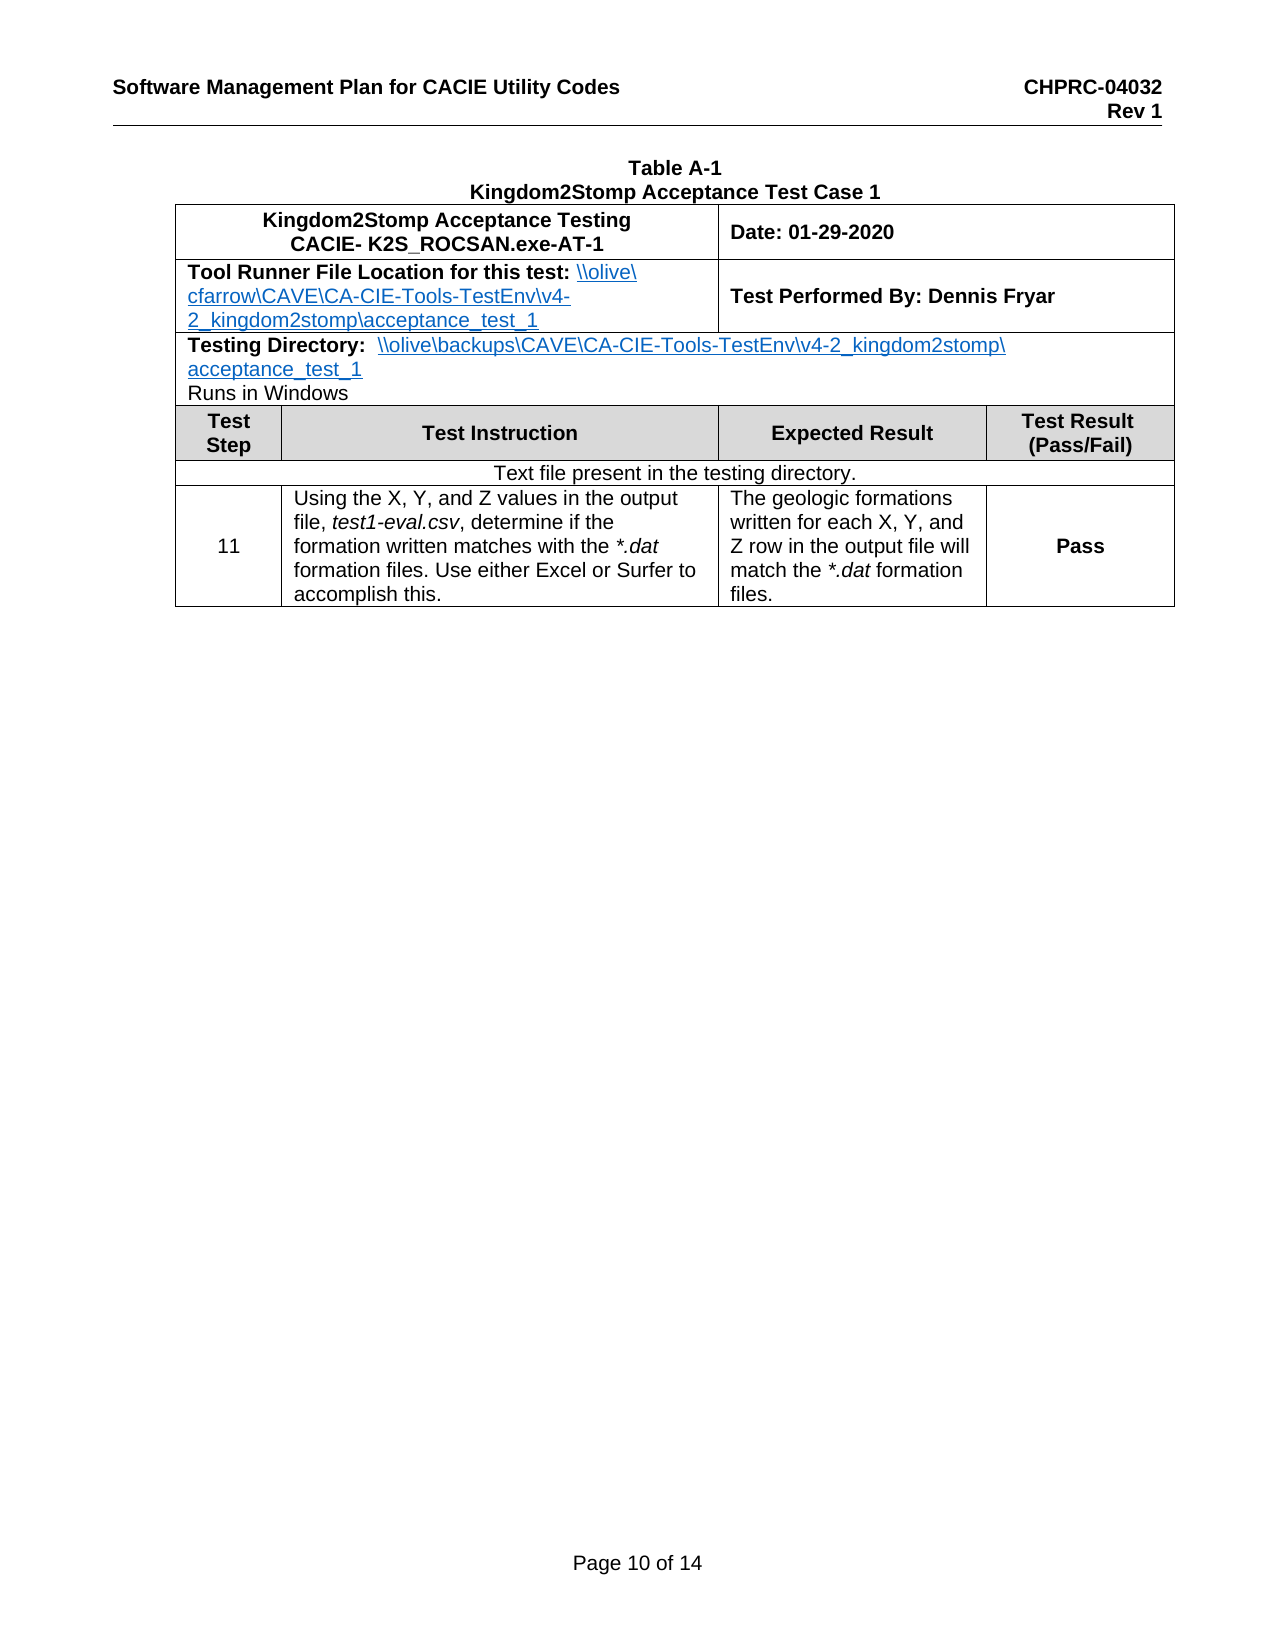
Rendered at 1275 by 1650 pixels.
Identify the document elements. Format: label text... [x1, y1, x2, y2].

table_cell Testing Directory: \\olive\backups\CAVE\CA-CIE-Tools-TestEnv\v4-2_kingdom2stomp\acceptance_test_1 Runs in Windows [176, 333, 1174, 405]
table_header Table A-1 Kingdom2Stomp Acceptance Test Case 1 [176, 156, 1174, 204]
table_cell Tool Runner File Location for this test: \\olive\cfarrow\CAVE\CA-CIE-Tools-TestEnv\v4-2_kingdom2stomp\acceptance_test_1 [176, 260, 718, 332]
table_cell The geologic formations written for each X, Y, and Z row in the output file will match the *.dat formation files. [719, 486, 986, 606]
table_cell 11 [176, 486, 281, 606]
table_cell Using the X, Y, and Z values in the output file, test1-eval.csv, determine if the formation written matches with the *.dat formation files. Use either Excel or Surfer to accomplish this. [282, 486, 718, 606]
table_cell Pass [987, 486, 1174, 606]
table_cell Test Result (Pass/Fail) [987, 406, 1174, 460]
table_cell Kingdom2Stomp Acceptance Testing CACIE- K2S_ROCSAN.exe-AT-1 [176, 205, 718, 259]
table_cell Expected Result [719, 406, 986, 460]
table_cell Screenshot of the Tool Runner executed for this test. Text file present in the testing directory. [176, 461, 1174, 485]
table_cell Test Instruction [282, 406, 718, 460]
table_cell Test Performed By: Dennis Fryar [719, 260, 1174, 332]
table_cell Date: 01-29-2020 [719, 205, 1174, 259]
table_cell Test Step [176, 406, 281, 460]
